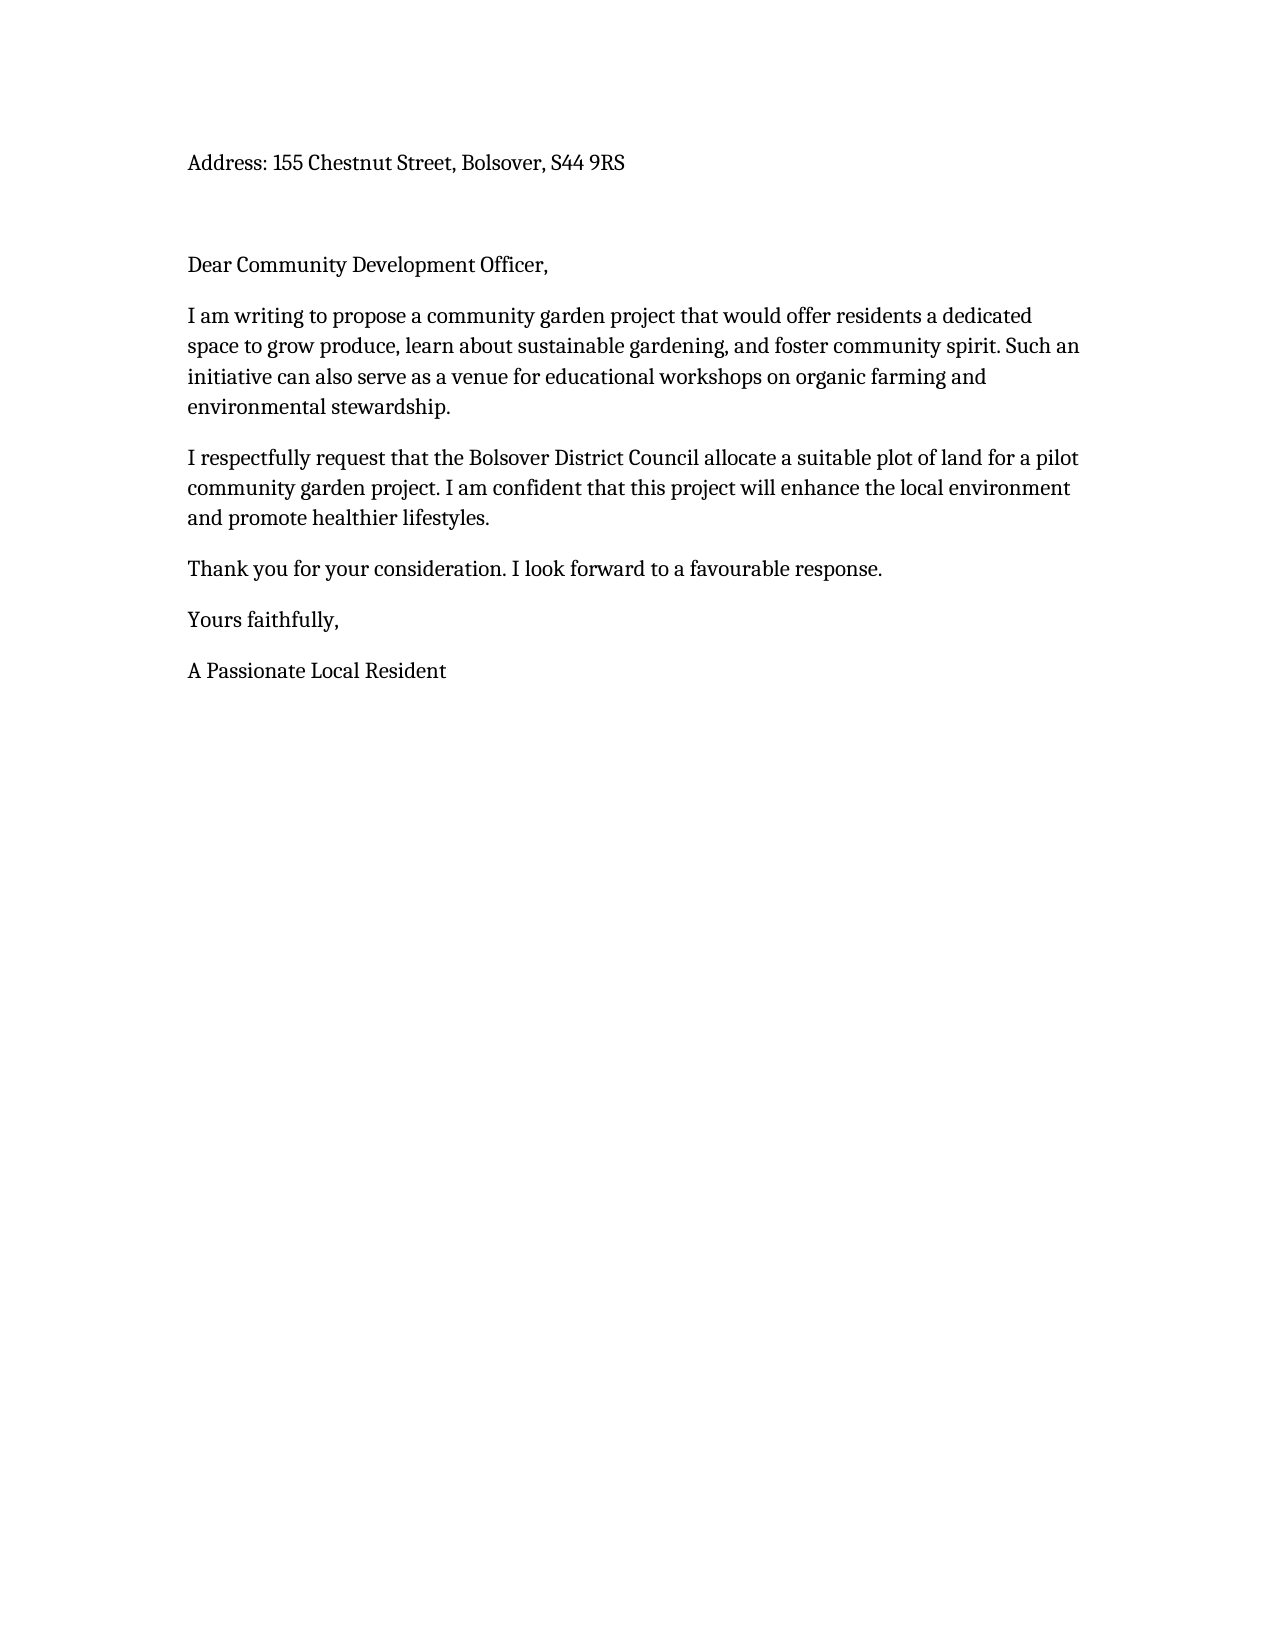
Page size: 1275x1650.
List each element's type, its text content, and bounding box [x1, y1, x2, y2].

text I am writing to propose a community garden project that would offer residents a dedicated space to grow produce, learn about sustainable gardening, and foster community spirit. Such an initiative can also serve as a venue for educational workshops on organic farming and environmental stewardship. [187, 303, 1087, 420]
text Address: 155 Chestnut Street, Bolsover, S44 9RS [187, 150, 1087, 176]
text Yours faithfully, [187, 607, 1087, 634]
text Thank you for your consideration. I look forward to a favourable response. [187, 556, 1087, 583]
text I respectfully request that the Bolsover District Council allocate a suitable plot of land for a pilot community garden project. I am confident that this project will enhance the local environment and promote healthier lifestyles. [187, 445, 1087, 532]
text A Passionate Local Resident [187, 658, 1087, 685]
text Dear Community Development Officer, [187, 252, 1087, 278]
